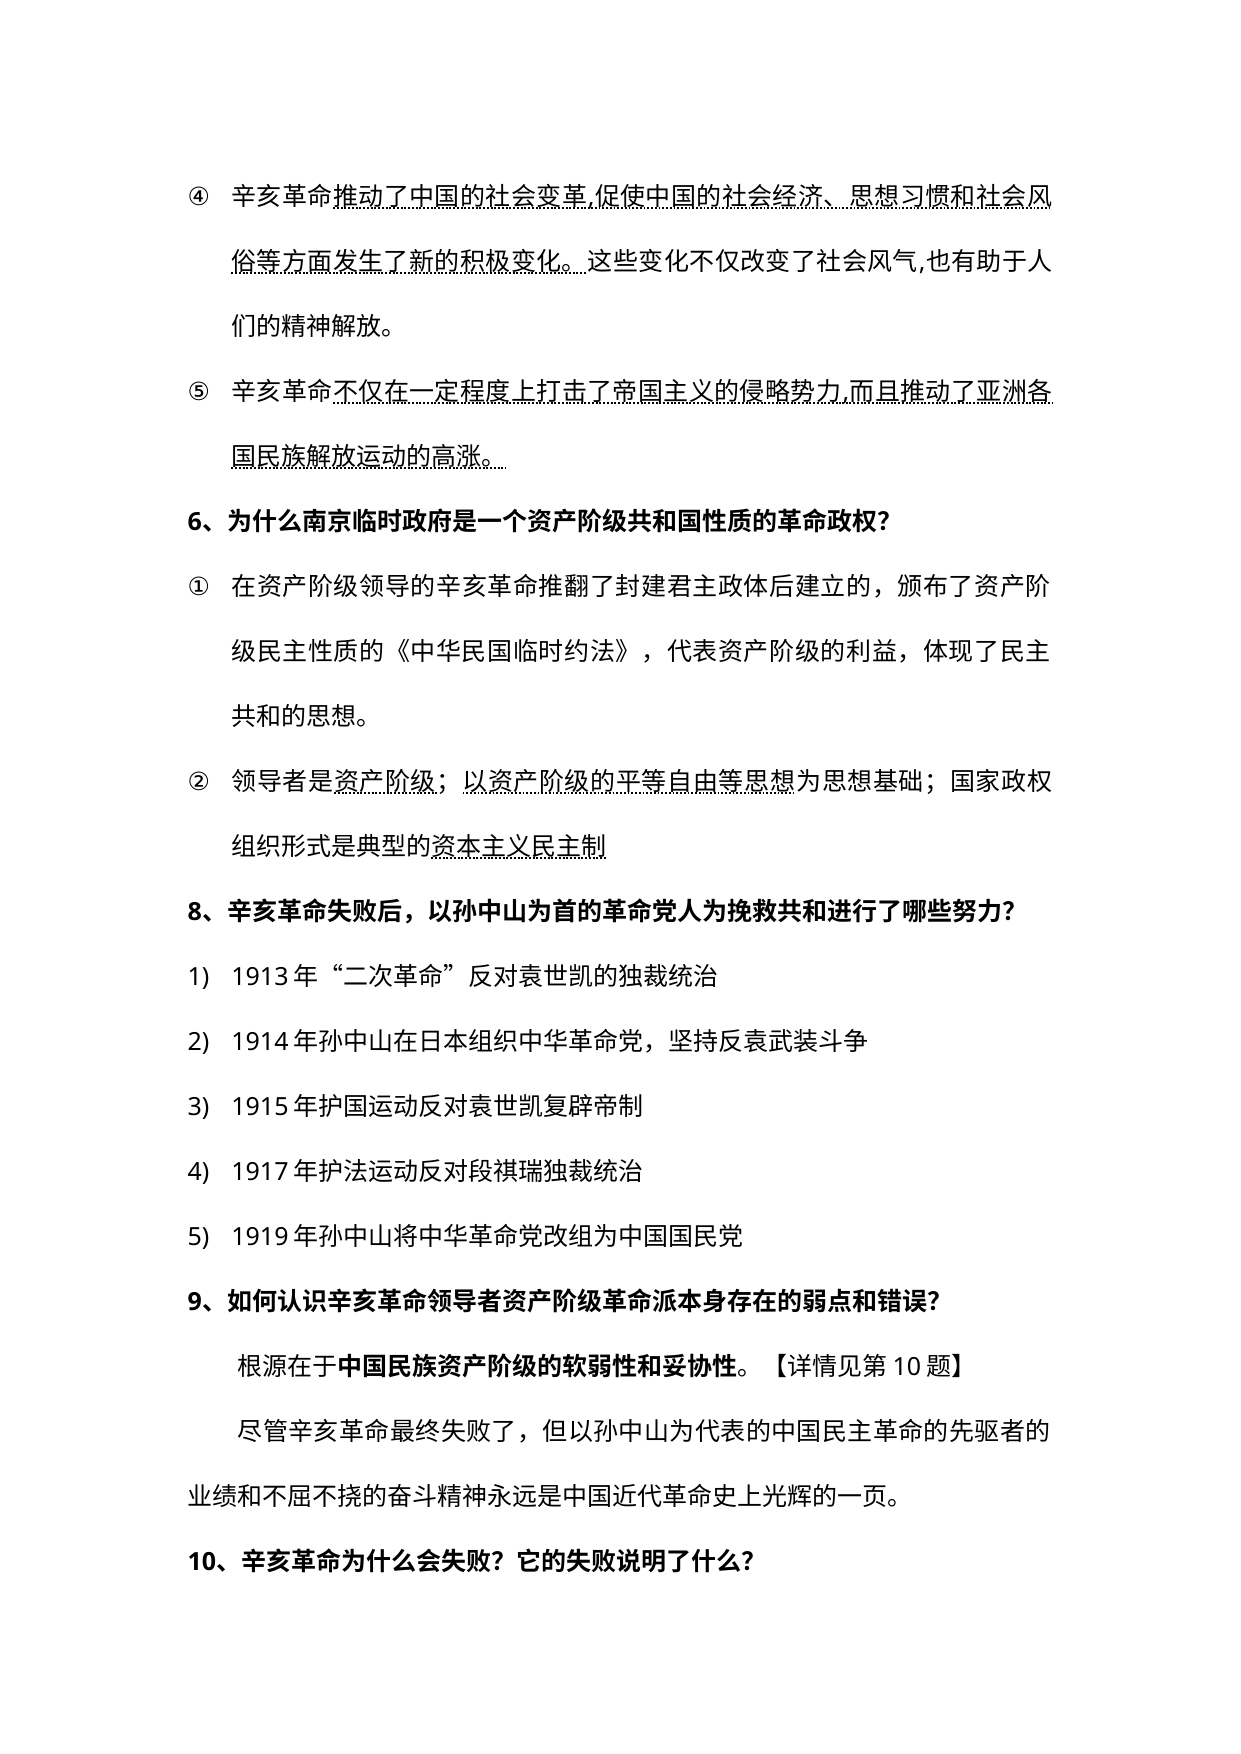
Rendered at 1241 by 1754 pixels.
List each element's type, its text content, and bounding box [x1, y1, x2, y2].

list 辛亥革命推动了中国的社会变革,促使中国的社会经济、思想习惯和社会风俗等方面发生了新的积极变化。这些变化不仅改变了社会风气,也有助于人们的精神解放。 [187, 162, 1053, 357]
list 1915年护国运动反对袁世凯复辟帝制 [187, 1072, 1053, 1137]
list 领导者是资产阶级；以资产阶级的平等自由等思想为思想基础；国家政权组织形式是典型的资本主义民主制 [187, 747, 1053, 877]
list 辛亥革命不仅在一定程度上打击了帝国主义的侵略势力,而且推动了亚洲各国民族解放运动的高涨。 [187, 357, 1053, 487]
text 8、辛亥革命失败后，以孙中山为首的革命党人为挽救共和进行了哪些努力？ [187, 877, 1053, 942]
list 在资产阶级领导的辛亥革命推翻了封建君主政体后建立的，颁布了资产阶级民主性质的《中华民国临时约法》，代表资产阶级的利益，体现了民主共和的思想。 [187, 552, 1053, 747]
list 1913年“二次革命”反对袁世凯的独裁统治 [187, 942, 1053, 1007]
list 1914年孙中山在日本组织中华革命党，坚持反袁武装斗争 [187, 1007, 1053, 1072]
text 根源在于中国民族资产阶级的软弱性和妥协性。【详情见第10题】 [187, 1332, 1053, 1397]
list 1919年孙中山将中华革命党改组为中国国民党 [187, 1202, 1053, 1267]
text 6、为什么南京临时政府是一个资产阶级共和国性质的革命政权？ [187, 487, 1053, 552]
text 10、辛亥革命为什么会失败？它的失败说明了什么？ [187, 1527, 1053, 1592]
list 1917年护法运动反对段祺瑞独裁统治 [187, 1137, 1053, 1202]
text 尽管辛亥革命最终失败了，但以孙中山为代表的中国民主革命的先驱者的业绩和不屈不挠的奋斗精神永远是中国近代革命史上光辉的一页。 [187, 1397, 1053, 1527]
text 9、如何认识辛亥革命领导者资产阶级革命派本身存在的弱点和错误？ [187, 1267, 1053, 1332]
